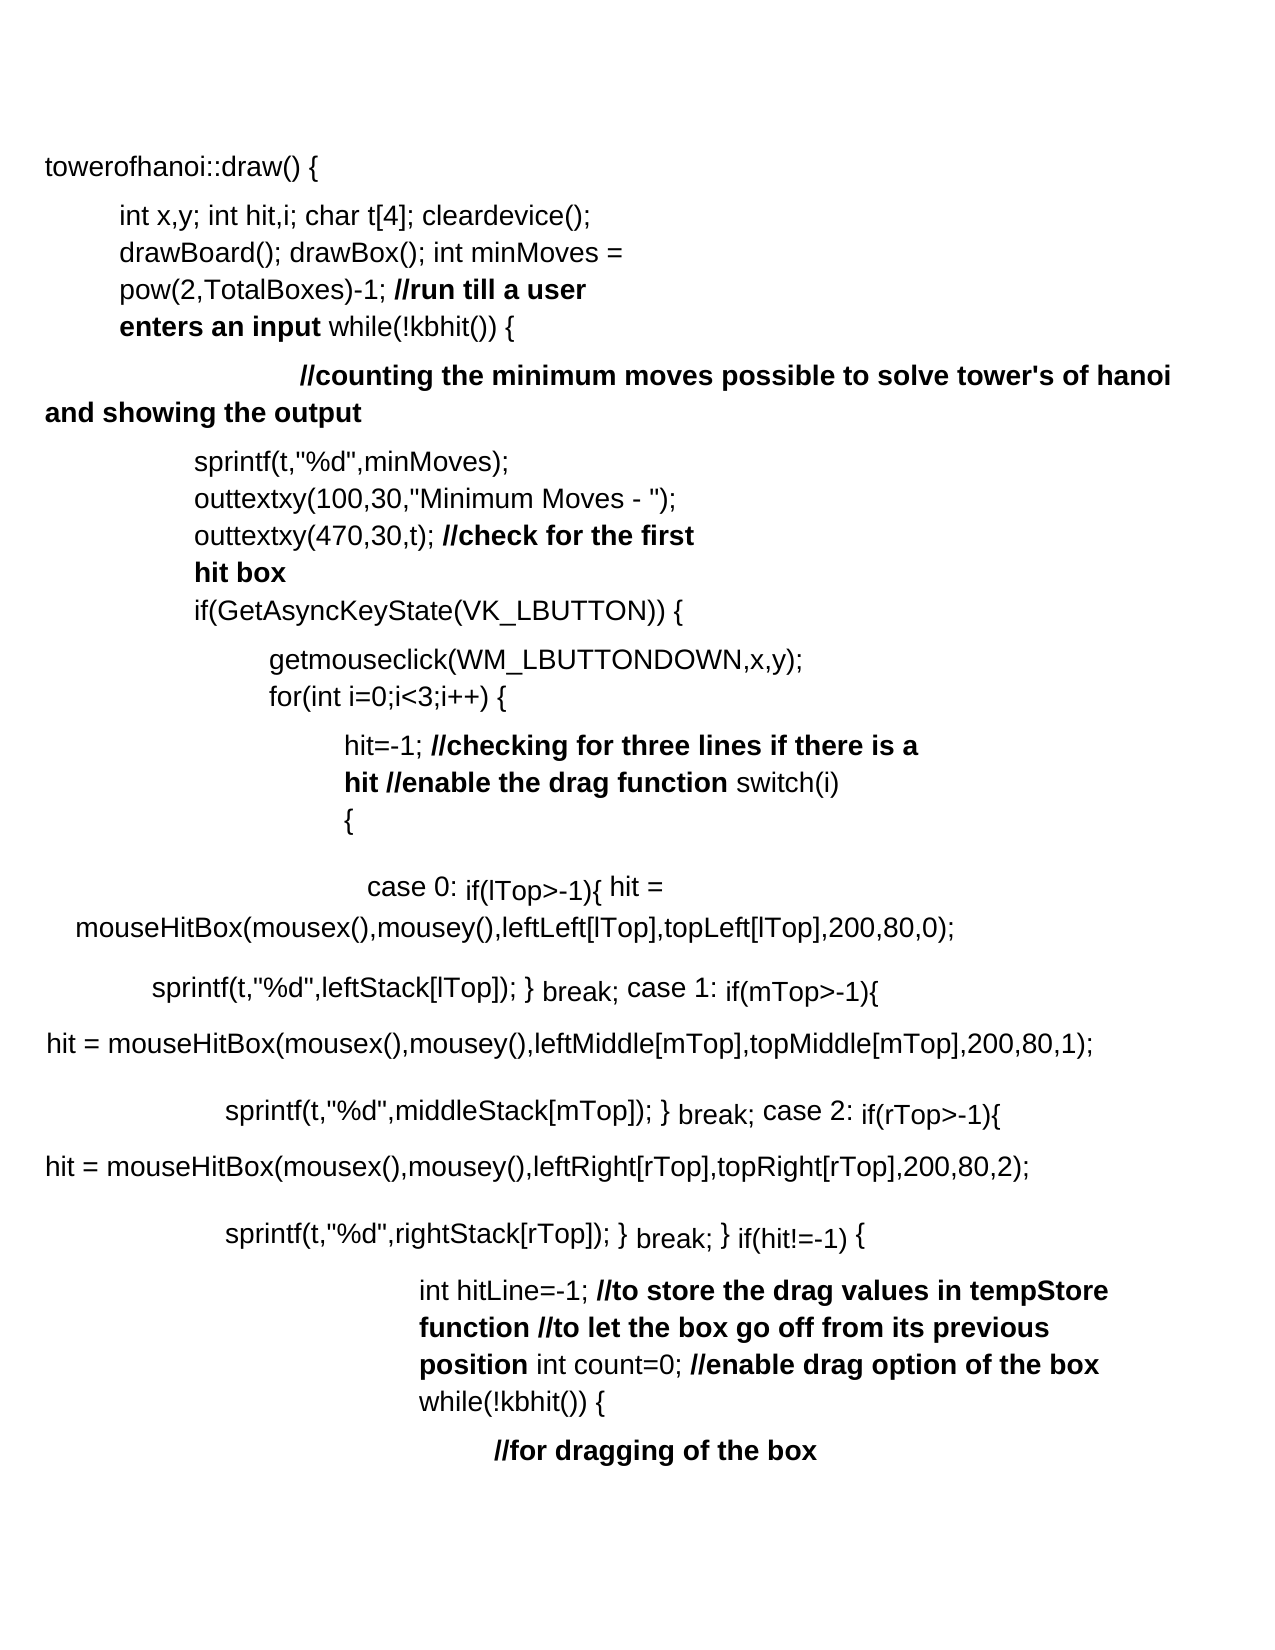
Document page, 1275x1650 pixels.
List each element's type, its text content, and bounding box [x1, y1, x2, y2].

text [494, 1434, 1018, 1466]
text { [344, 803, 389, 835]
text hit = mouseHitBox(mousex(),mousey(),leftRight[rTop],topRight[rTop],200,80,2); [44, 1150, 1031, 1183]
text int hitLine=-1; //to store the drag values in tempStore function //to let the box go off from its previous position int count=0; //enable drag option of the box while(!kbhit()) { [419, 1274, 1109, 1418]
text hit = mouseHitBox(mousex(),mousey(),leftMiddle[mTop],topMiddle[mTop],200,80,1); [44, 1027, 1096, 1059]
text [44, 150, 1018, 182]
text sprintf(t,"%d",middleStack[mTop]); } break; case 2: if(rTop>-1){ [225, 1075, 1044, 1131]
text sprintf(t,"%d",minMoves); outtextxy(100,30,"Minimum Moves - "); outtextxy(470,30,t); //check for the first hit box if(GetAsyncKeyState(VK_LBUTTON)) { [194, 445, 730, 626]
text case 0: if(lTop>-1){ hit = mouseHitBox(mousex(),mousey(),leftLeft[lTop],topLeft[lTop],200,80,0); sprintf(t,"%d",leftStack[lTop]); } break; case 1: if(mTop>-1){ [44, 851, 986, 1007]
text //counting the minimum moves possible to solve tower's of hanoi and showing the output [44, 359, 1194, 428]
text int x,y; int hit,i; char t[4]; cleardevice(); drawBoard(); drawBox(); int minMoves = pow(2,TotalBoxes)-1; //run till a user enters an input while(!kbhit()) { [119, 199, 633, 343]
text getmouseclick(WM_LBUTTONDOWN,x,y); for(int i=0;i<3;i++) { [269, 643, 858, 712]
text sprintf(t,"%d",rightStack[rTop]); } break; } if(hit!=-1) { [225, 1199, 1001, 1254]
text hit=-1; //checking for three lines if there is a hit //enable the drag function switch(i) [344, 728, 928, 798]
